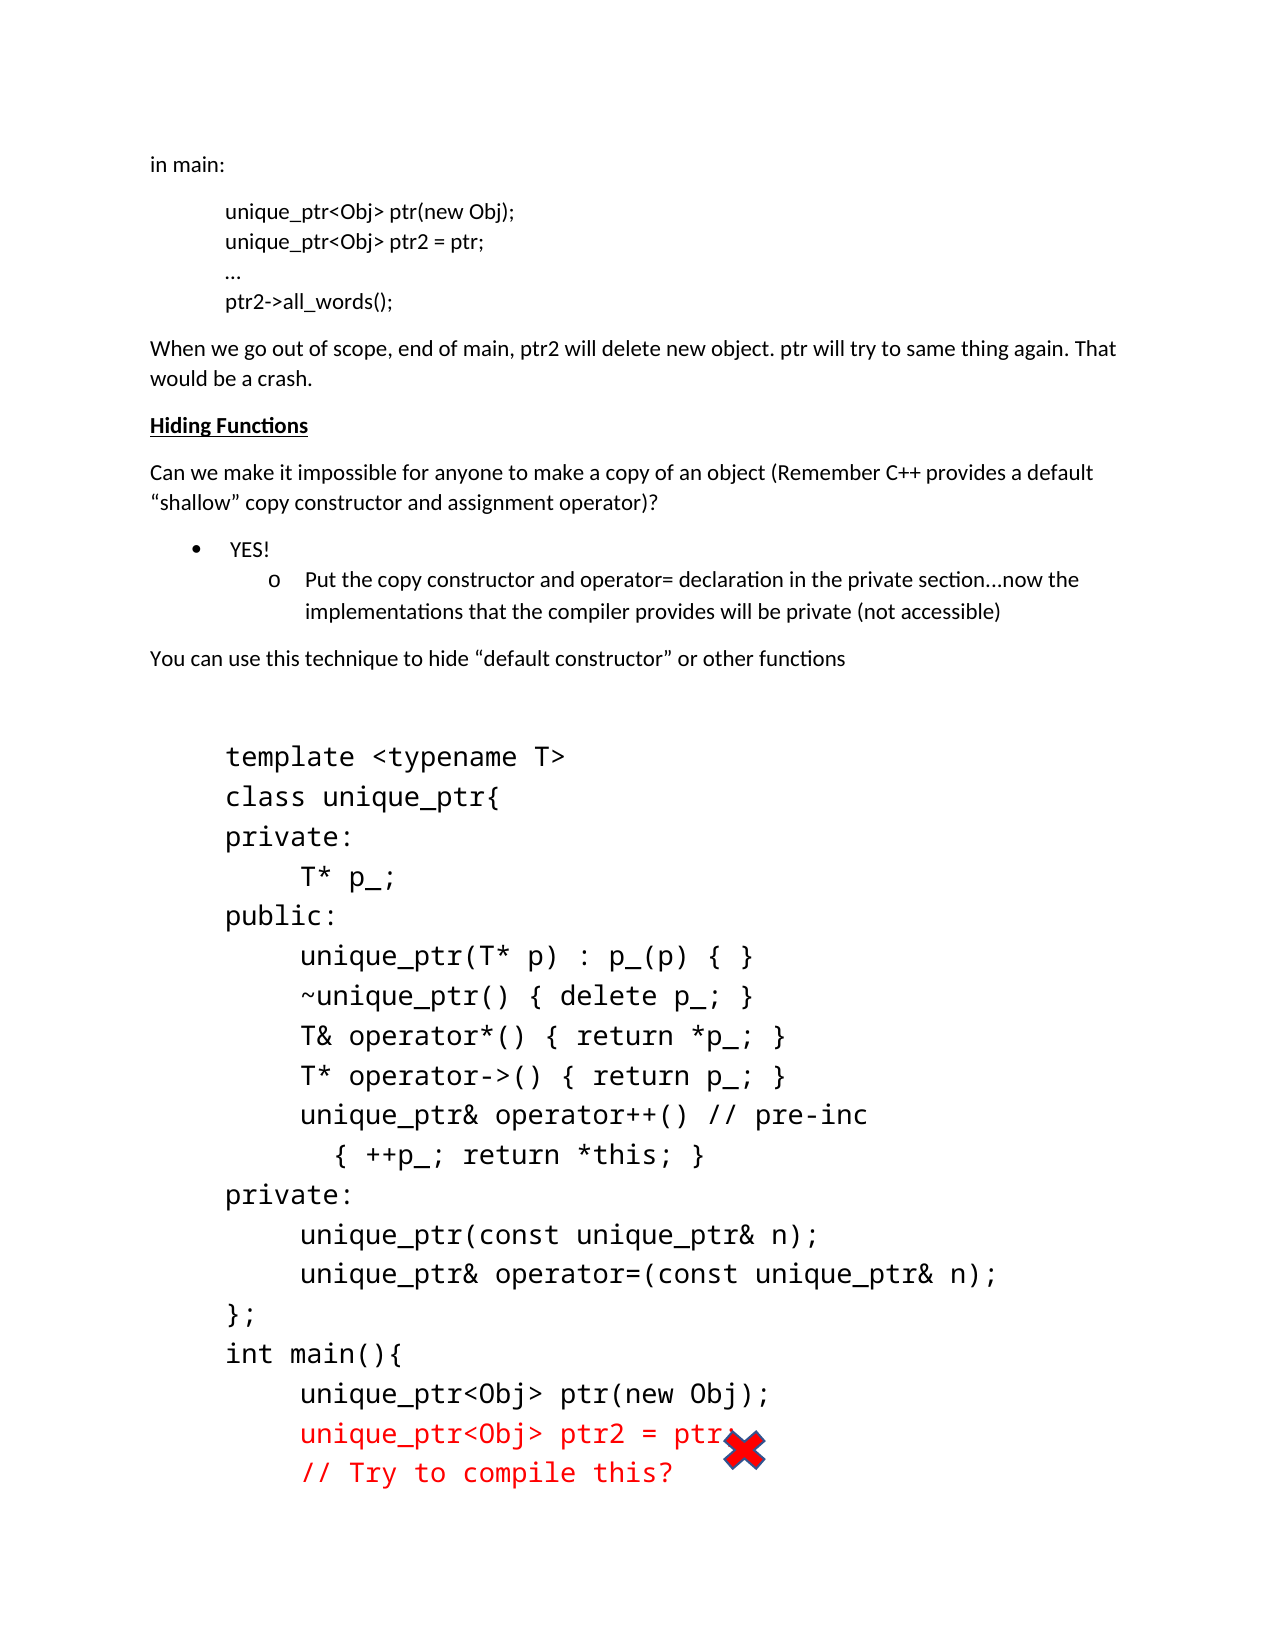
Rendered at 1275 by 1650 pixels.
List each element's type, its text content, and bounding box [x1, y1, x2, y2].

list private: [225, 817, 1125, 854]
list public: [225, 897, 1125, 934]
text Can we make it impossible for anyone to make a copy of an object (Remember C++ provides a default “shallow” copy constructor and assignment operator)? [150, 458, 1125, 517]
list T* operator->() { return p_; } [300, 1056, 1125, 1093]
list unique_ptr& operator++() // pre-inc [300, 1096, 1125, 1133]
list unique_ptr(const unique_ptr& n); [300, 1215, 1125, 1252]
text When we go out of scope, end of main, ptr2 will delete new object. ptr will try to same thing again. That would be a crash. [150, 334, 1125, 393]
list private: [225, 1175, 1125, 1212]
list T& operator*() { return *p_; } [300, 1016, 1125, 1053]
list class unique_ptr{ [225, 777, 1125, 814]
list template <typename T> [225, 738, 1125, 774]
list ~unique_ptr() { delete p_; } [300, 976, 1125, 1013]
list unique_ptr<Obj> ptr2 = ptr; [225, 227, 1125, 255]
list ptr2->all_words(); [225, 287, 1125, 316]
text You can use this technique to hide “default constructor” or other functions [150, 644, 1125, 672]
text Hiding Functions [150, 411, 1125, 439]
list unique_ptr<Obj> ptr(new Obj); [225, 197, 1125, 225]
list int main(){ [225, 1334, 1125, 1371]
list unique_ptr<Obj> ptr2 = ptr; [225, 1414, 1125, 1451]
list unique_ptr& operator=(const unique_ptr& n); [300, 1255, 1125, 1292]
list T* p_; [300, 857, 1125, 894]
list unique_ptr(T* p) : p_(p) { } [300, 937, 1125, 973]
text in main: [150, 150, 1125, 178]
list YES! [192, 535, 1125, 563]
list unique_ptr<Obj> ptr(new Obj); [225, 1374, 1125, 1411]
list … [225, 257, 1125, 285]
list }; [225, 1295, 1125, 1332]
list // Try to compile this? [225, 1454, 1125, 1491]
list Put the copy constructor and operator= declaration in the private section...now the implementations that the compiler provides will be private (not accessible) [267, 566, 1125, 625]
list { ++p_; return *this; } [300, 1136, 1125, 1172]
